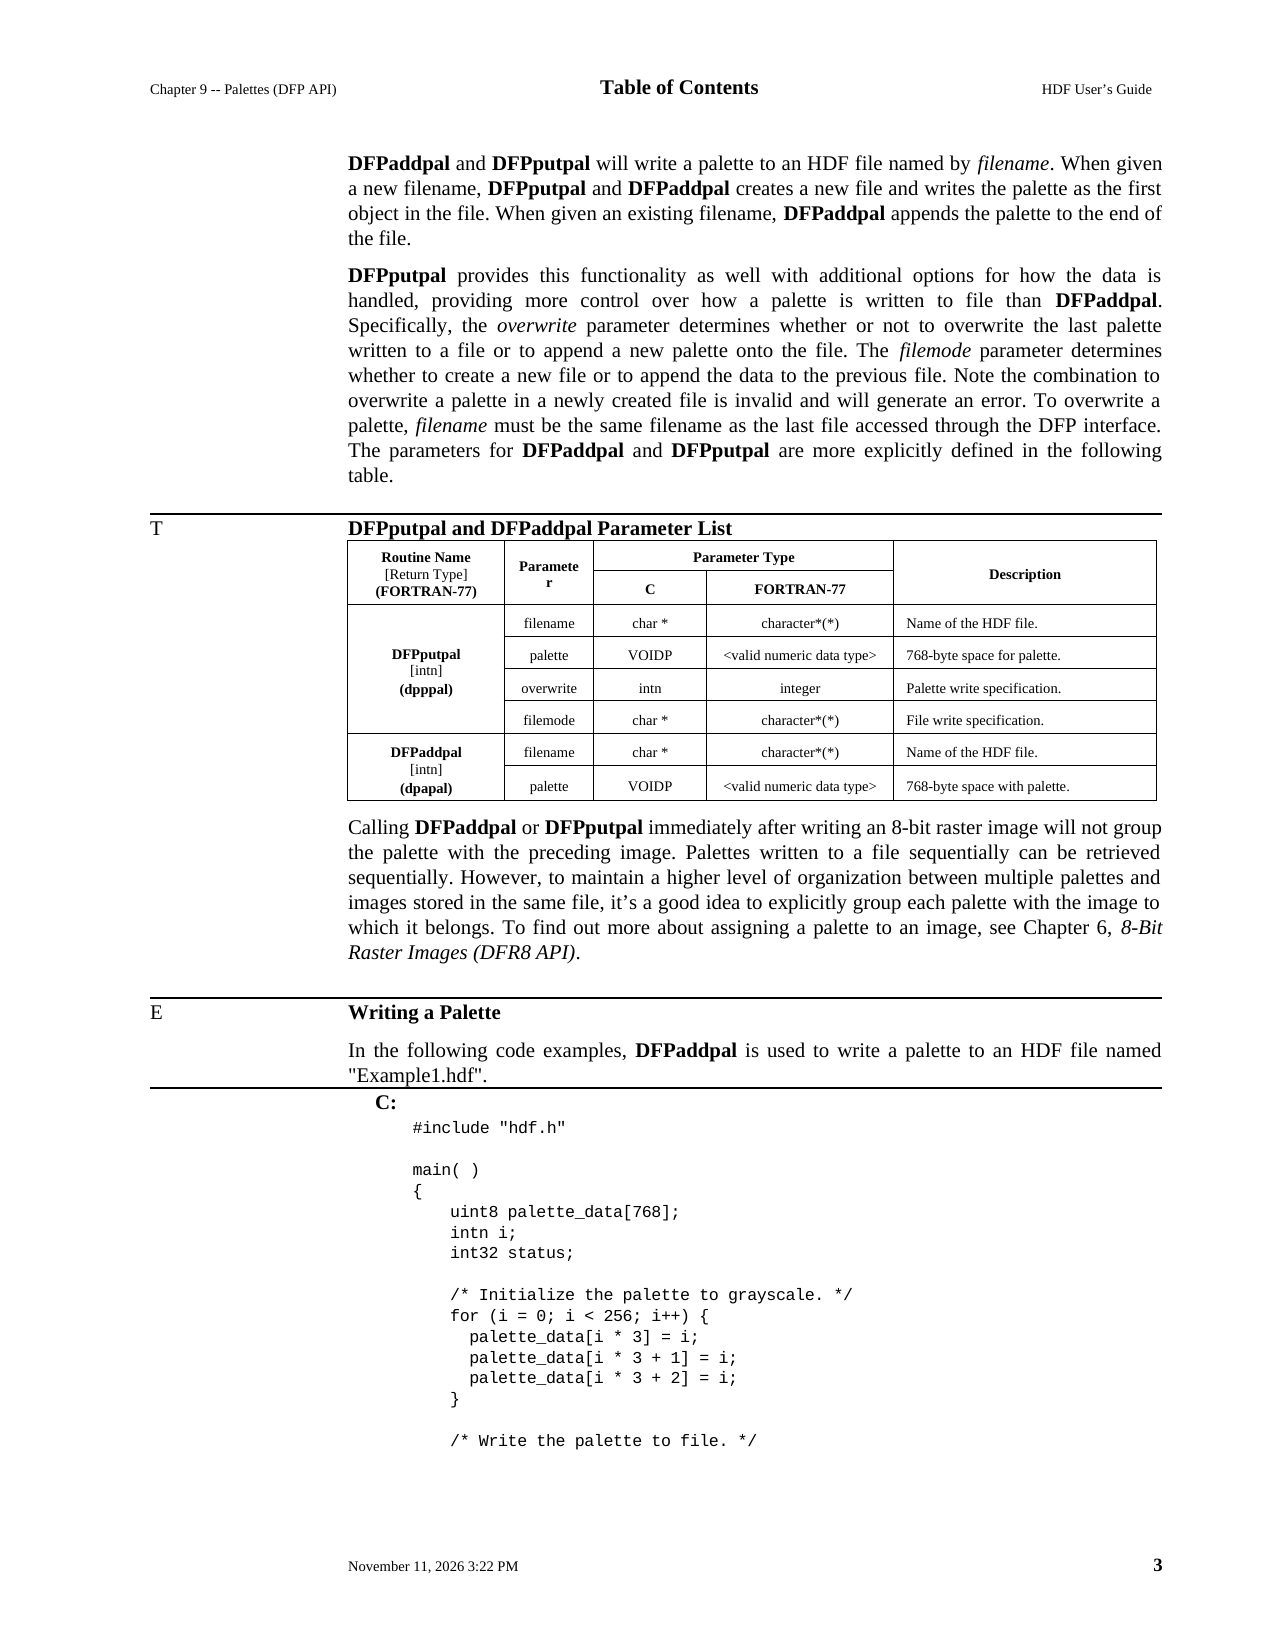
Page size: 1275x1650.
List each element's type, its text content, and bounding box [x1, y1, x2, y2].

text main( ) [412, 1160, 1162, 1181]
text { [412, 1181, 1162, 1201]
table_cell overwrite [505, 669, 593, 700]
table_header Description [894, 541, 1156, 603]
table_header Routine Name [Return Type] (FORTRAN-77) [348, 541, 504, 603]
table_cell Name of the HDF file. [894, 734, 1156, 765]
text /* Write the palette to file. */ [412, 1431, 1162, 1451]
table_cell char * [594, 605, 706, 636]
table_cell <valid numeric data type> [707, 637, 893, 668]
text DFPaddpal and DFPputpal will write a palette to an HDF file named by filename. When given a new filename, DFPputpal and DFPaddpal creates a new file and writes the palette as the first object in the file. When given an existing filename, DFPaddpal appends the palette to the end of the file. [348, 150, 1162, 250]
list Writing a Palette [150, 999, 1162, 1024]
table_header Parameter [505, 541, 593, 603]
text palette_data[i * 3 + 2] = i; [412, 1368, 1162, 1389]
table_cell character*(*) [707, 734, 893, 765]
table_cell 768-byte space with palette. [894, 766, 1156, 800]
list DFPputpal and DFPaddpal Parameter List [150, 515, 1162, 539]
table_cell FORTRAN-77 [707, 571, 893, 603]
text Calling DFPaddpal or DFPputpal immediately after writing an 8-bit raster image will not group the palette with the preceding image. Palettes written to a file sequentially can be retrieved sequentially. However, to maintain a higher level of organization between multiple palettes and images stored in the same file, it’s a good idea to explicitly group each palette with the image to which it belongs. To find out more about assigning a palette to an image, see Chapter 6, 8-Bit Raster Images (DFR8 API). [348, 814, 1162, 964]
table_cell VOIDP [594, 766, 706, 800]
table_header Parameter Type [594, 541, 893, 570]
text uint8 palette_data[768]; [412, 1201, 1162, 1222]
text for (i = 0; i < 256; i++) { [412, 1306, 1162, 1326]
table_cell filename [505, 605, 593, 636]
text In the following code examples, DFPaddpal is used to write a palette to an HDF file named "Example1.hdf". [348, 1037, 1162, 1087]
table_cell char * [594, 701, 706, 733]
text intn i; [412, 1222, 1162, 1243]
table_cell 768-byte space for palette. [894, 637, 1156, 668]
table_cell filename [505, 734, 593, 765]
table_cell character*(*) [707, 605, 893, 636]
text int32 status; [412, 1243, 1162, 1264]
text palette_data[i * 3] = i; [412, 1326, 1162, 1347]
table_cell DFPaddpal [intn] (dpapal) [348, 734, 504, 800]
table_cell character*(*) [707, 701, 893, 733]
table_cell VOIDP [594, 637, 706, 668]
table_cell <valid numeric data type> [707, 766, 893, 800]
table_cell Palette write specification. [894, 669, 1156, 700]
table_cell intn [594, 669, 706, 700]
table_cell char * [594, 734, 706, 765]
text } [412, 1389, 1162, 1410]
title C: [150, 1089, 1162, 1114]
table_cell DFPputpal [intn] (dpppal) [348, 605, 504, 733]
table_cell File write specification. [894, 701, 1156, 733]
table_cell C [594, 571, 706, 603]
text palette_data[i * 3 + 1] = i; [412, 1347, 1162, 1368]
table_cell Name of the HDF file. [894, 605, 1156, 636]
text #include "hdf.h" [412, 1118, 1162, 1139]
table_cell palette [505, 637, 593, 668]
table_cell palette [505, 766, 593, 800]
text /* Initialize the palette to grayscale. */ [412, 1285, 1162, 1306]
text DFPputpal provides this functionality as well with additional options for how the data is handled, providing more control over how a palette is written to file than DFPaddpal. Specifically, the overwrite parameter determines whether or not to overwrite the last palette written to a file or to append a new palette onto the file. The filemode parameter determines whether to create a new file or to append the data to the previous file. Note the combination to overwrite a palette in a newly created file is invalid and will generate an error. To overwrite a palette, filename must be the same filename as the last file accessed through the DFP interface. The parameters for DFPaddpal and DFPputpal are more explicitly defined in the following table. [348, 262, 1162, 487]
table_cell integer [707, 669, 893, 700]
table_cell filemode [505, 701, 593, 733]
